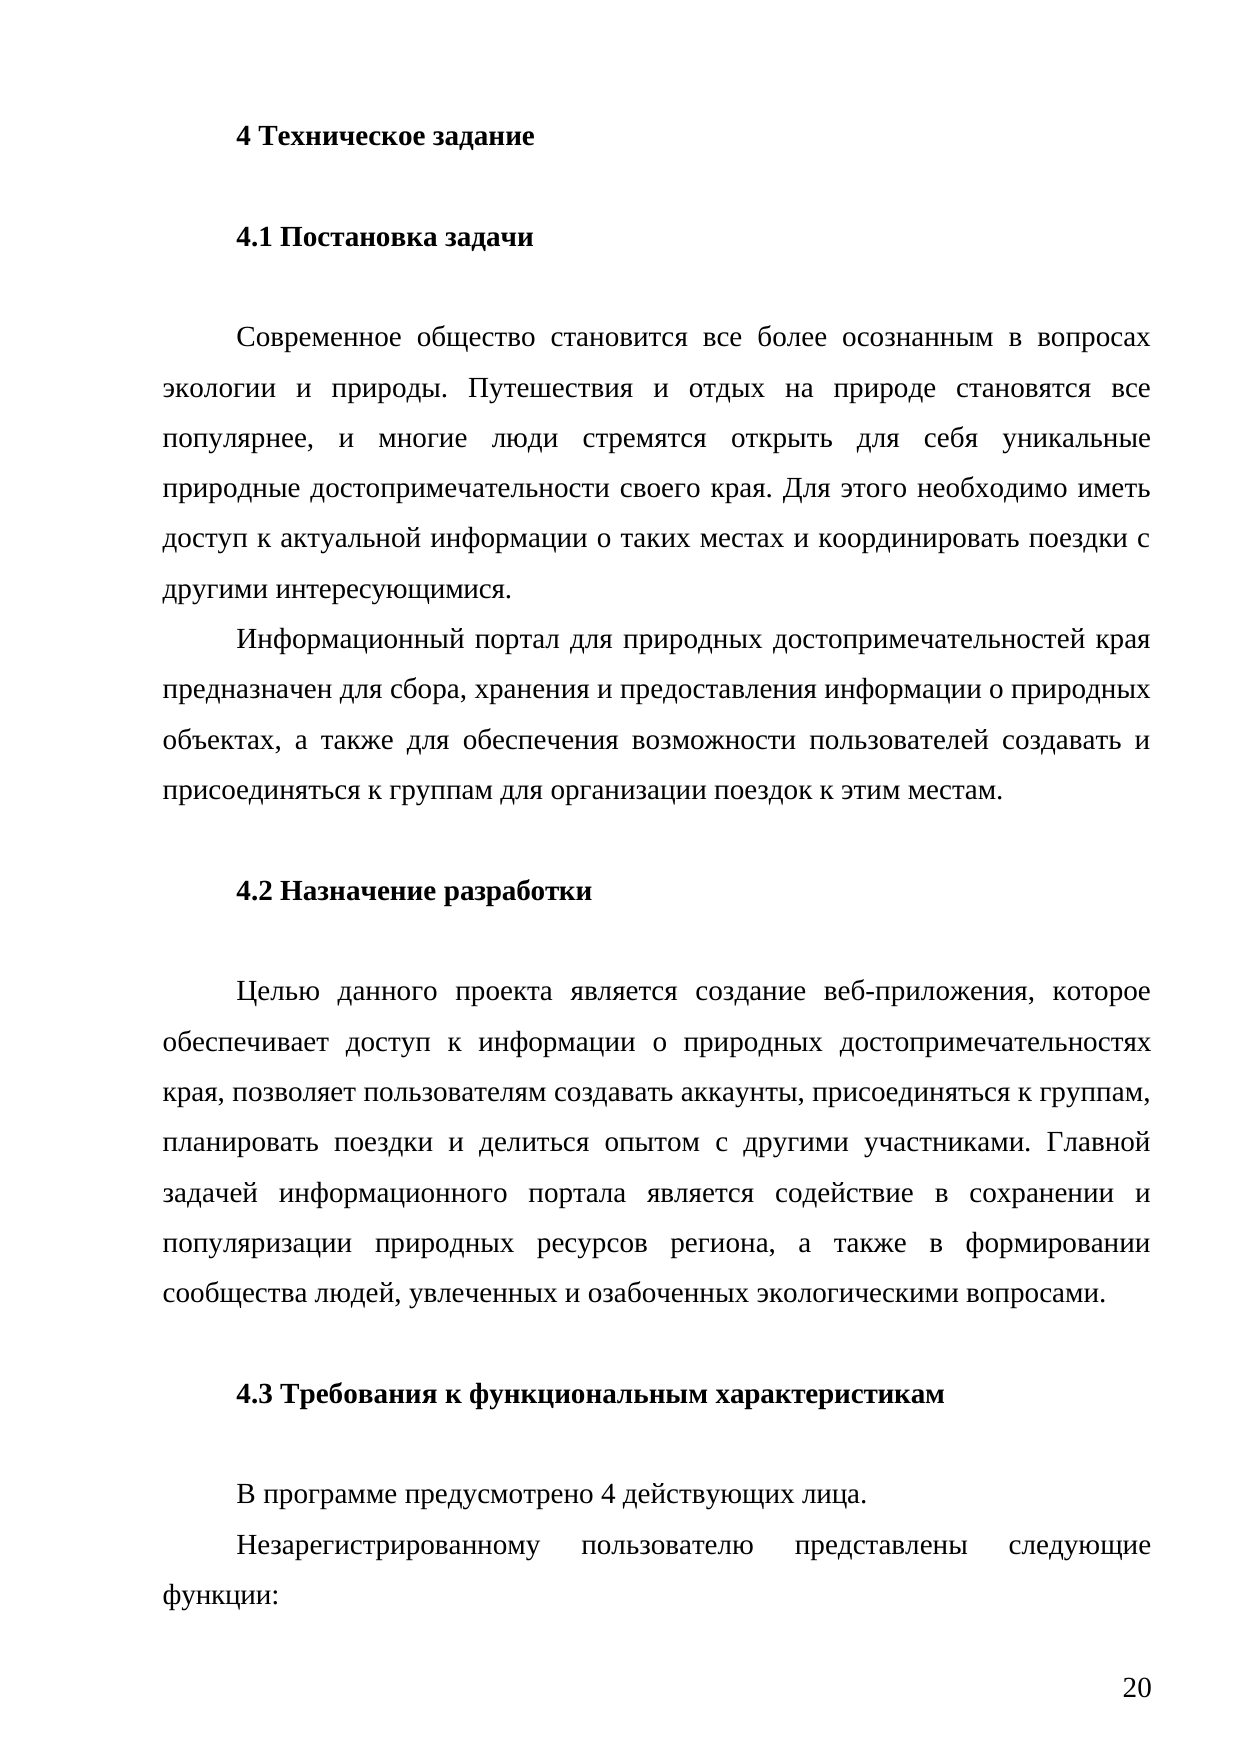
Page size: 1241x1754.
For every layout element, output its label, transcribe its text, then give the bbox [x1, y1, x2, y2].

subtitle 4.2 Назначение разработки [162, 873, 1152, 906]
subtitle 4.3 Требования к функциональным характеристикам [162, 1376, 1152, 1409]
subtitle 4 Техническое задание [162, 118, 1152, 152]
text В программе предусмотрено 4 действующих лица. [162, 1477, 1152, 1510]
text Незарегистрированному пользователю представлены следующие функции: [162, 1527, 1152, 1611]
subtitle 4.1 Постановка задачи [162, 219, 1152, 252]
text Современное общество становится все более осознанным в вопросах экологии и природы. Путешествия и отдых на природе становятся все популярнее, и многие люди стремятся открыть для себя уникальные природные достопримечательности своего края. Для этого необходимо иметь доступ к актуальной информации о таких местах и координировать поездки с другими интересующимися. [162, 319, 1152, 604]
text Целью данного проекта является создание веб-приложения, которое обеспечивает доступ к информации о природных достопримечательностях края, позволяет пользователям создавать аккаунты, присоединяться к группам, планировать поездки и делиться опытом с другими участниками. Главной задачей информационного портала является содействие в сохранении и популяризации природных ресурсов региона, а также в формировании сообщества людей, увлеченных и озабоченных экологическими вопросами. [162, 973, 1152, 1309]
text Информационный портал для природных достопримечательностей края предназначен для сбора, хранения и предоставления информации о природных объектах, а также для обеспечения возможности пользователей создавать и присоединяться к группам для организации поездок к этим местам. [162, 621, 1152, 806]
